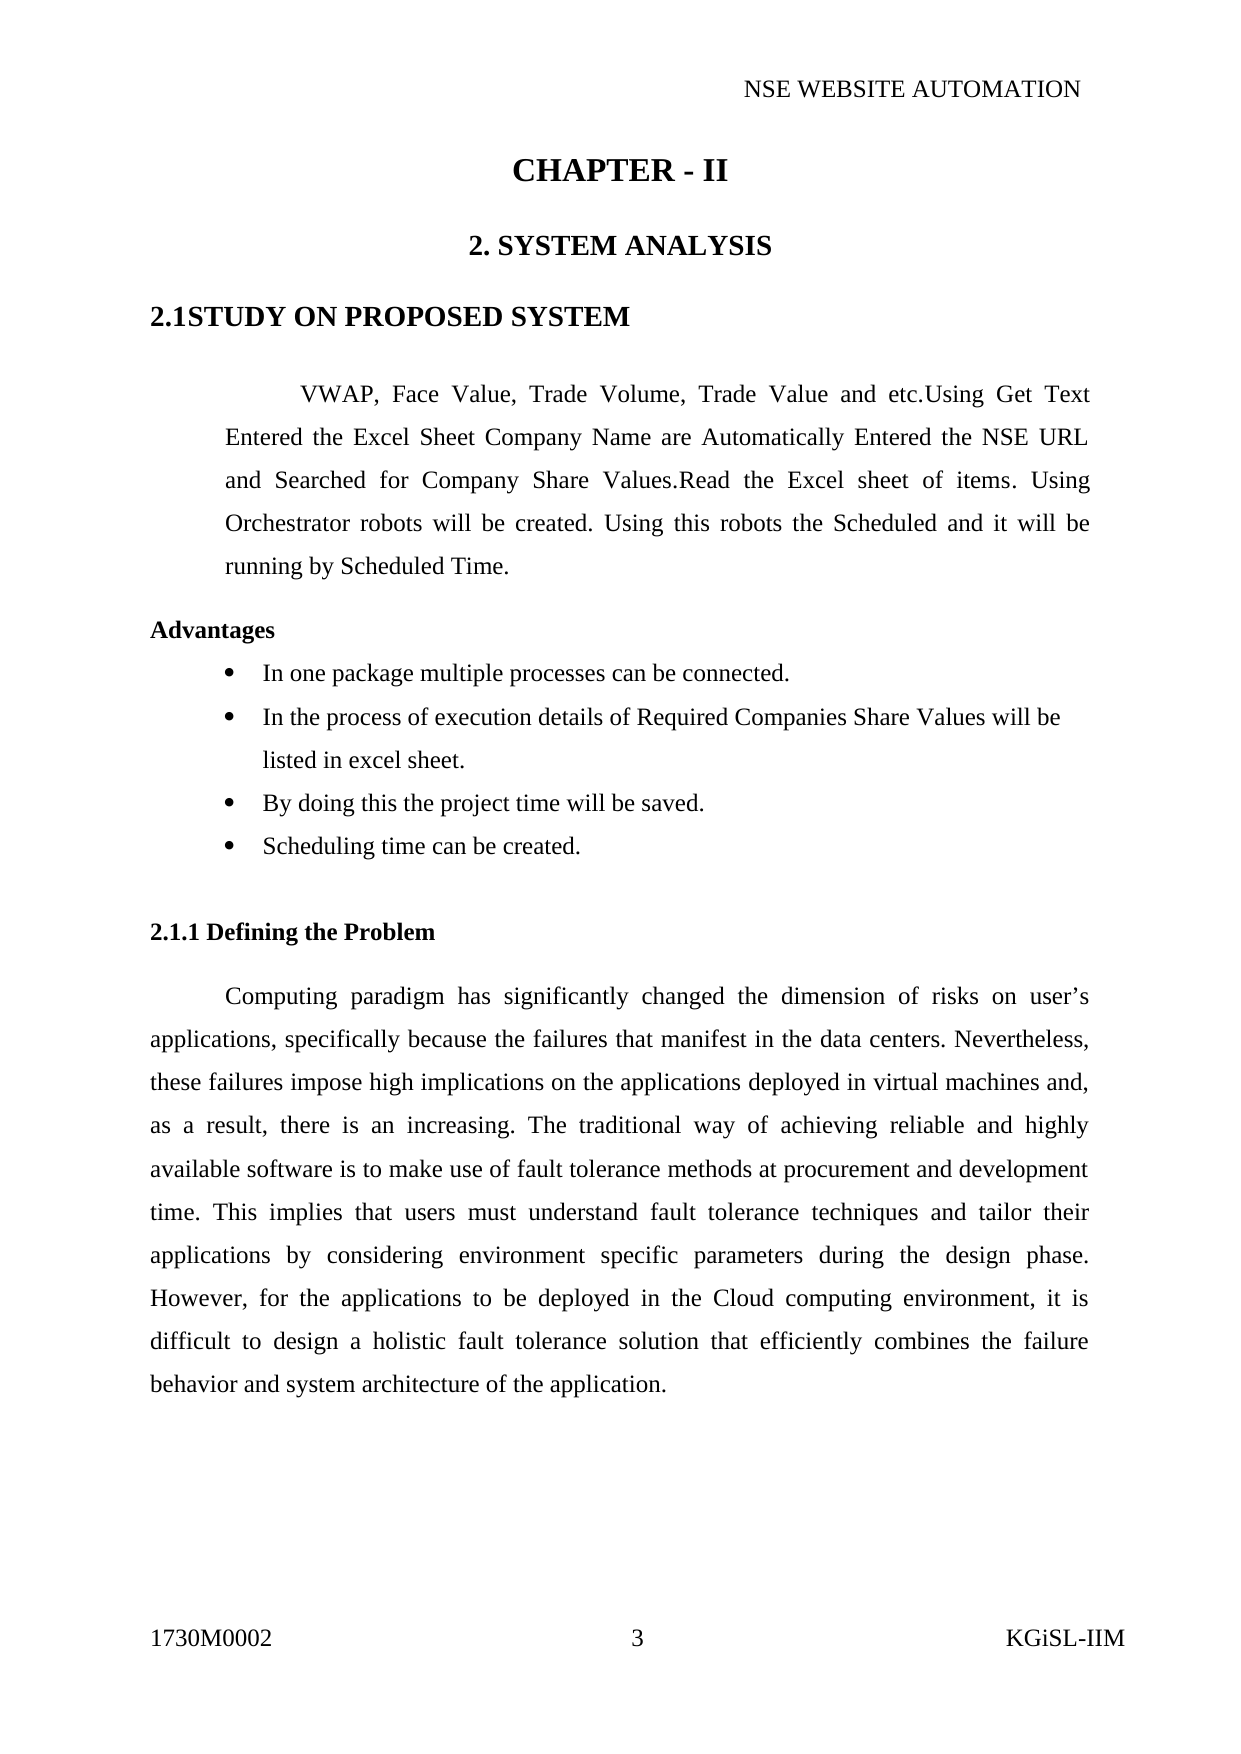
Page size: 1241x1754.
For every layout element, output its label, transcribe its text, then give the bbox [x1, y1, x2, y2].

list STUDY ON PROPOSED SYSTEM [150, 299, 1090, 333]
text CHAPTER - II [150, 150, 1090, 188]
text 2. SYSTEM ANALYSIS [150, 228, 1090, 262]
text VWAP, Face Value, Trade Volume, Trade Value and etc.Using Get Text Entered the Excel Sheet Company Name are Automatically Entered the NSE URL and Searched for Company Share Values.Read the Excel sheet of items. Using Orchestrator robots will be created. Using this robots the Scheduled and it will be running by Scheduled Time. [225, 379, 1090, 580]
text 2.1.1 Defining the Problem [150, 917, 1015, 946]
list By doing this the project time will be saved. [225, 788, 1090, 817]
list Scheduling time can be created. [225, 831, 1090, 860]
text Advantages [150, 615, 1090, 644]
text Computing paradigm has significantly changed the dimension of risks on user’s applications, specifically because the failures that manifest in the data centers. Nevertheless, these failures impose high implications on the applications deployed in virtual machines and, as a result, there is an increasing. The traditional way of achieving reliable and highly available software is to make use of fault tolerance methods at procurement and development time. This implies that users must understand fault tolerance techniques and tailor their applications by considering environment specific parameters during the design phase. However, for the applications to be deployed in the Cloud computing environment, it is difficult to design a holistic fault tolerance solution that efficiently combines the failure behavior and system architecture of the application. [150, 981, 1090, 1398]
list In one package multiple processes can be connected. [225, 658, 1090, 687]
list In the process of execution details of Required Companies Share Values will be listed in excel sheet. [225, 702, 1090, 773]
